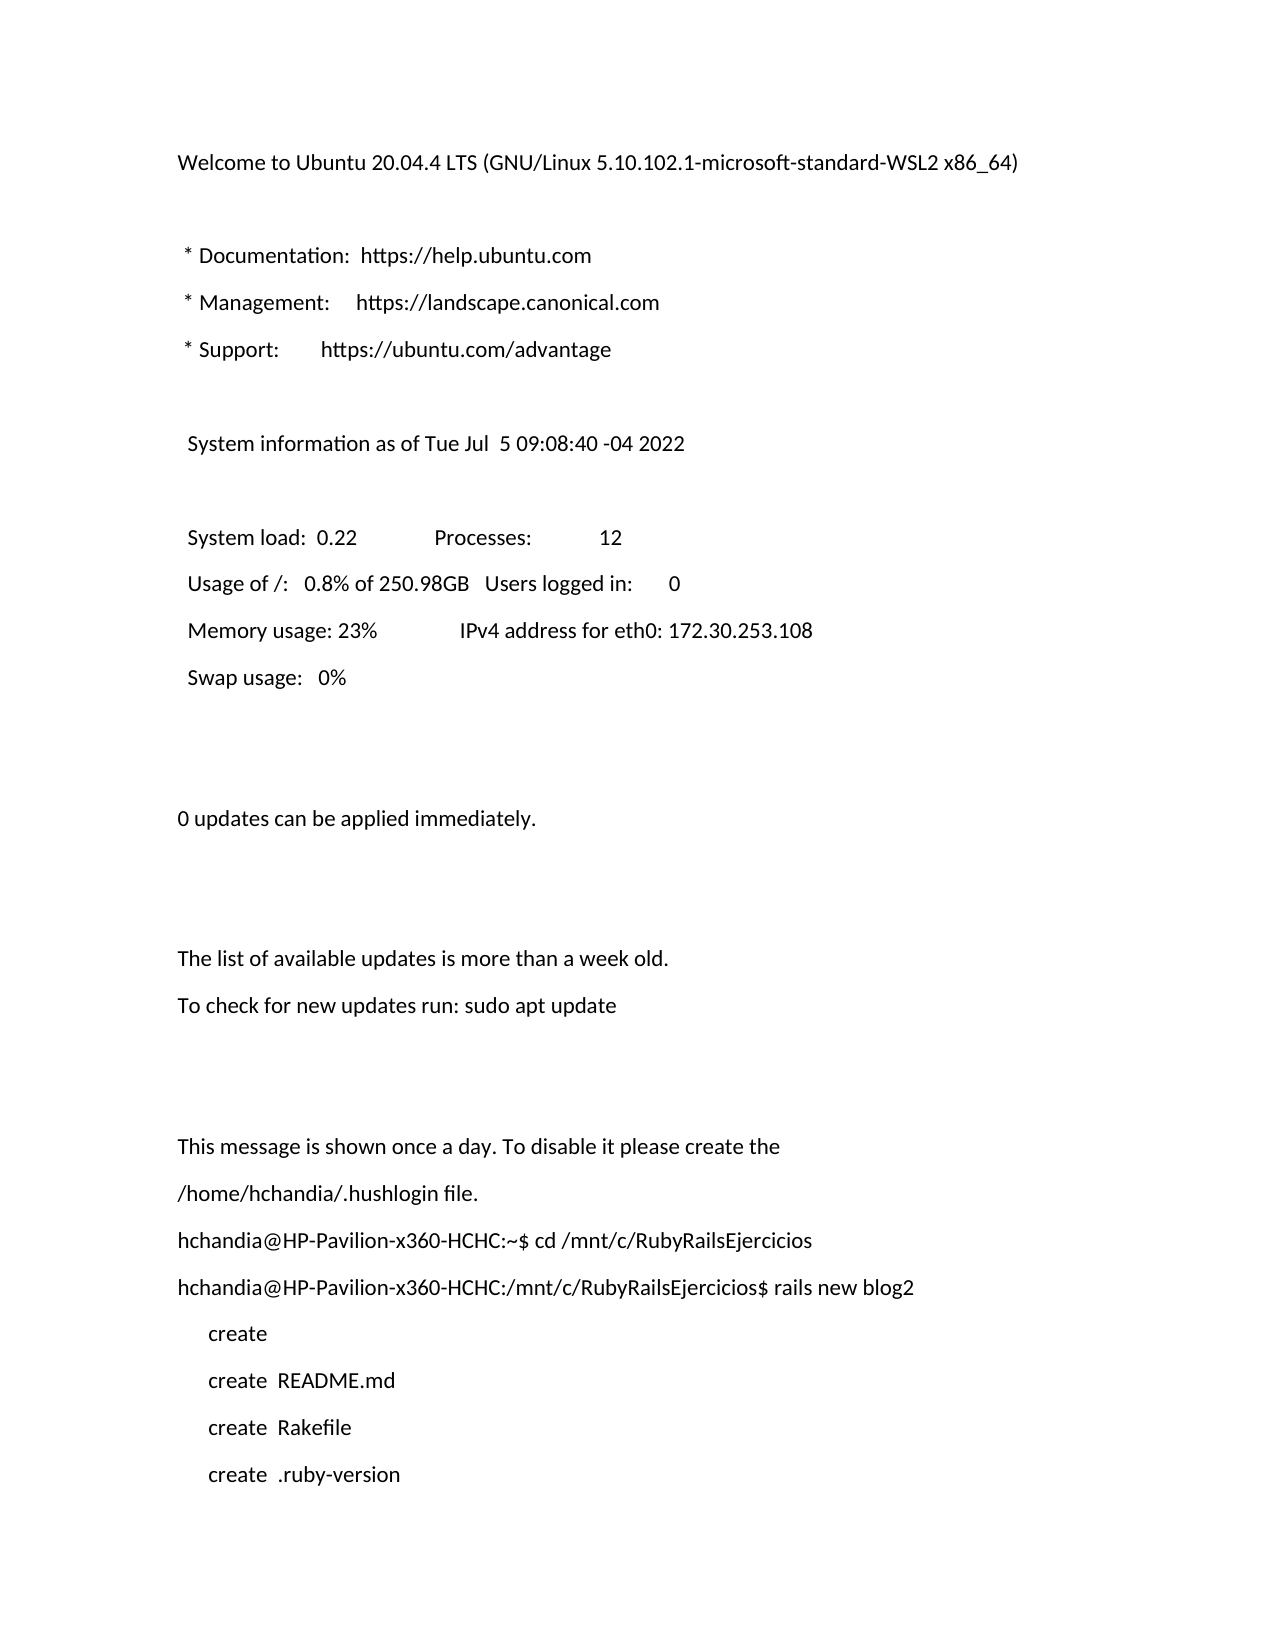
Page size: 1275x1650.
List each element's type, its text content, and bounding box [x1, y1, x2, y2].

text hchandia@HP-Pavilion-x360-HCHC:/mnt/c/RubyRailsEjercicios$ rails new blog2 [177, 1273, 1098, 1301]
text Memory usage: 23% IPv4 address for eth0: 172.30.253.108 [177, 616, 1098, 644]
text The list of available updates is more than a week old. [177, 944, 1098, 972]
text To check for new updates run: sudo apt update [177, 991, 1098, 1019]
text Welcome to Ubuntu 20.04.4 LTS (GNU/Linux 5.10.102.1-microsoft-standard-WSL2 x86_64) [177, 148, 1098, 176]
text create [177, 1319, 1098, 1347]
text 0 updates can be applied immediately. [177, 804, 1098, 832]
text /home/hchandia/.hushlogin file. [177, 1179, 1098, 1207]
text * Documentation: https://help.ubuntu.com [177, 241, 1098, 269]
text System load: 0.22 Processes: 12 [177, 523, 1098, 551]
text create README.md [177, 1366, 1098, 1394]
text System information as of Tue Jul 5 09:08:40 -04 2022 [177, 429, 1098, 457]
text * Support: https://ubuntu.com/advantage [177, 335, 1098, 363]
text Usage of /: 0.8% of 250.98GB Users logged in: 0 [177, 569, 1098, 597]
text This message is shown once a day. To disable it please create the [177, 1132, 1098, 1160]
text create Rakefile [177, 1413, 1098, 1441]
text create .ruby-version [177, 1460, 1098, 1488]
text * Management: https://landscape.canonical.com [177, 288, 1098, 316]
text Swap usage: 0% [177, 663, 1098, 691]
text hchandia@HP-Pavilion-x360-HCHC:~$ cd /mnt/c/RubyRailsEjercicios [177, 1226, 1098, 1254]
